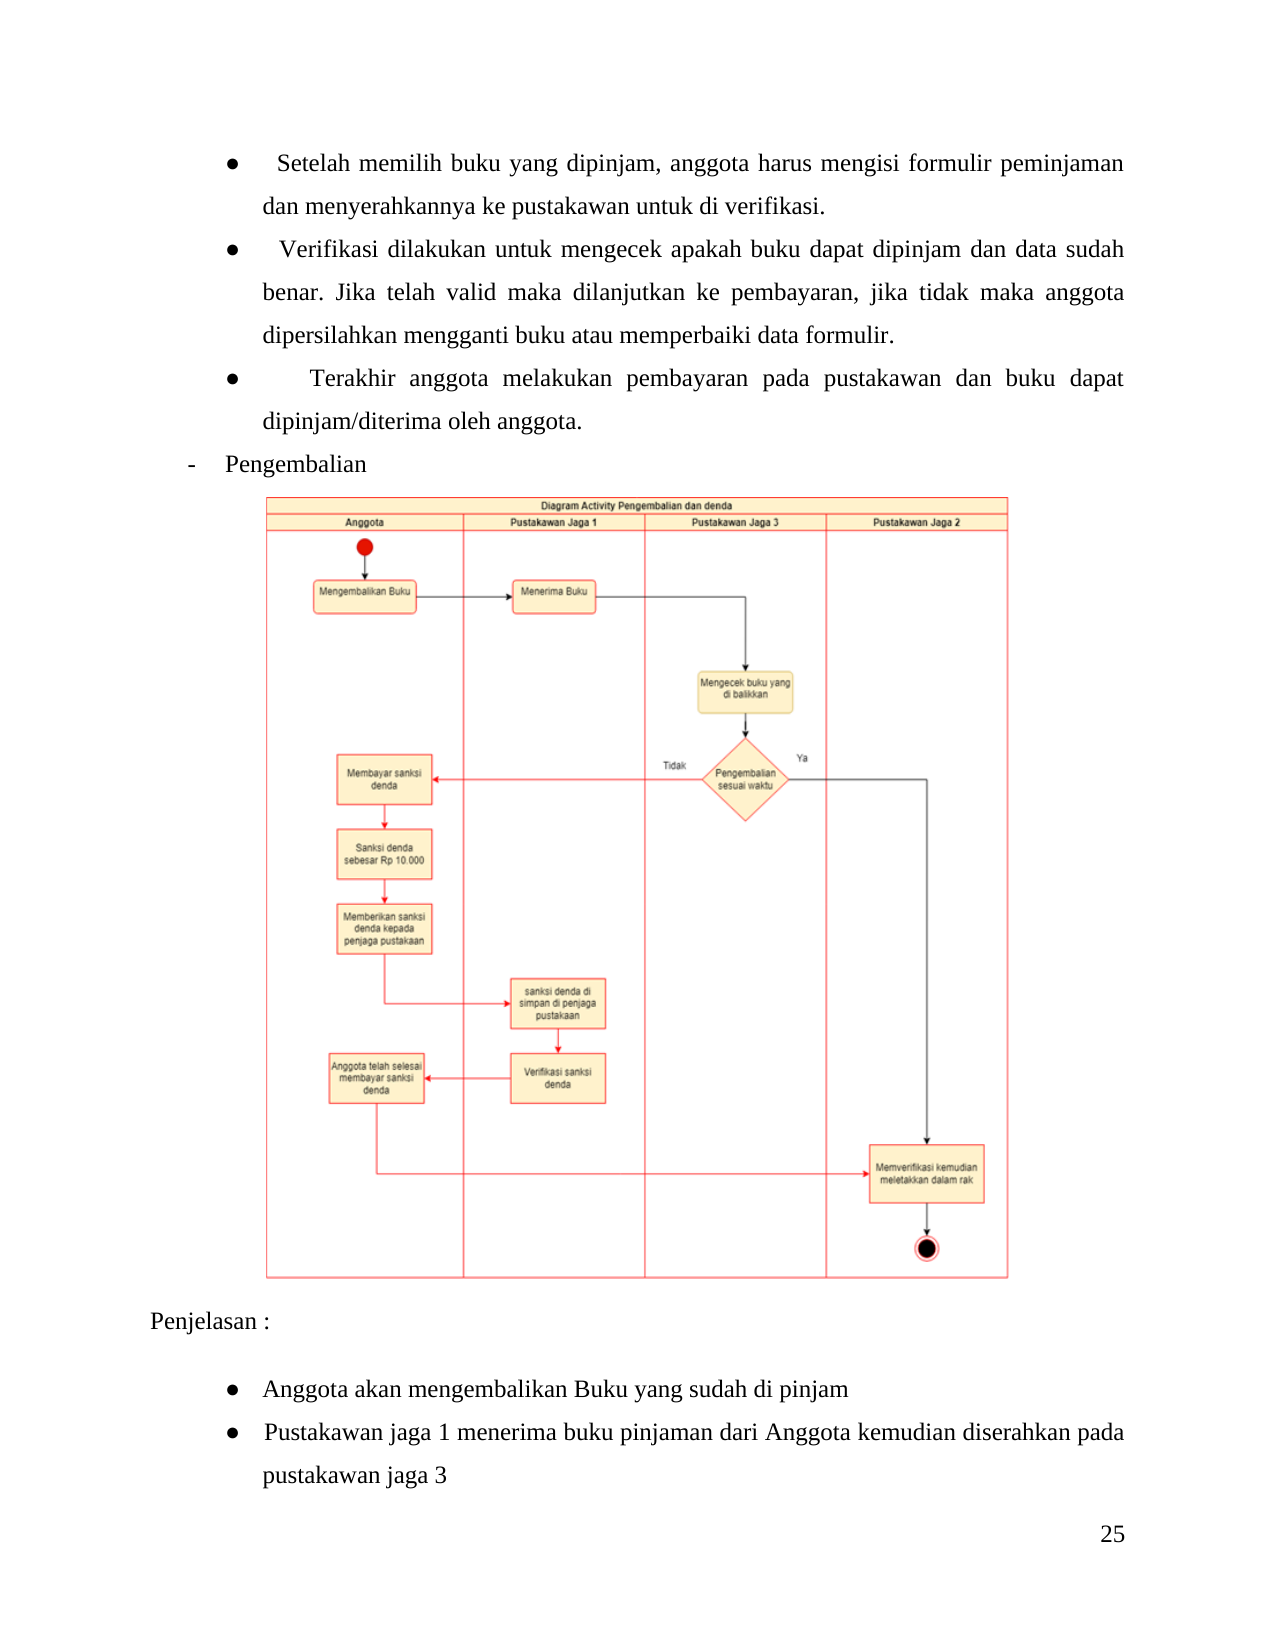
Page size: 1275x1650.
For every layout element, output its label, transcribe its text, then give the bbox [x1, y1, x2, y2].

text ● Verifikasi dilakukan untuk mengecek apakah buku dapat dipinjam dan data sudah benar. Jika telah valid maka dilanjutkan ke pembayaran, jika tidak maka anggota dipersilahkan mengganti buku atau memperbaiki data formulir. [225, 234, 1125, 349]
text ● Setelah memilih buku yang dipinjam, anggota harus mengisi formulir peminjaman dan menyerahkannya ke pustakawan untuk di verifikasi. [225, 148, 1125, 219]
text ● Terakhir anggota melakukan pembayaran pada pustakawan dan buku dapat dipinjam/diterima oleh anggota. [225, 363, 1125, 435]
text ● Pustakawan jaga 1 menerima buku pinjaman dari Anggota kemudian diserahkan pada pustakawan jaga 3 [225, 1417, 1125, 1489]
text ● Anggota akan mengembalikan Buku yang sudah di pinjam [225, 1374, 1125, 1403]
list Pengembalian [187, 449, 1125, 478]
picture [266, 497, 1009, 1279]
text Penjelasan : [150, 1306, 1125, 1334]
